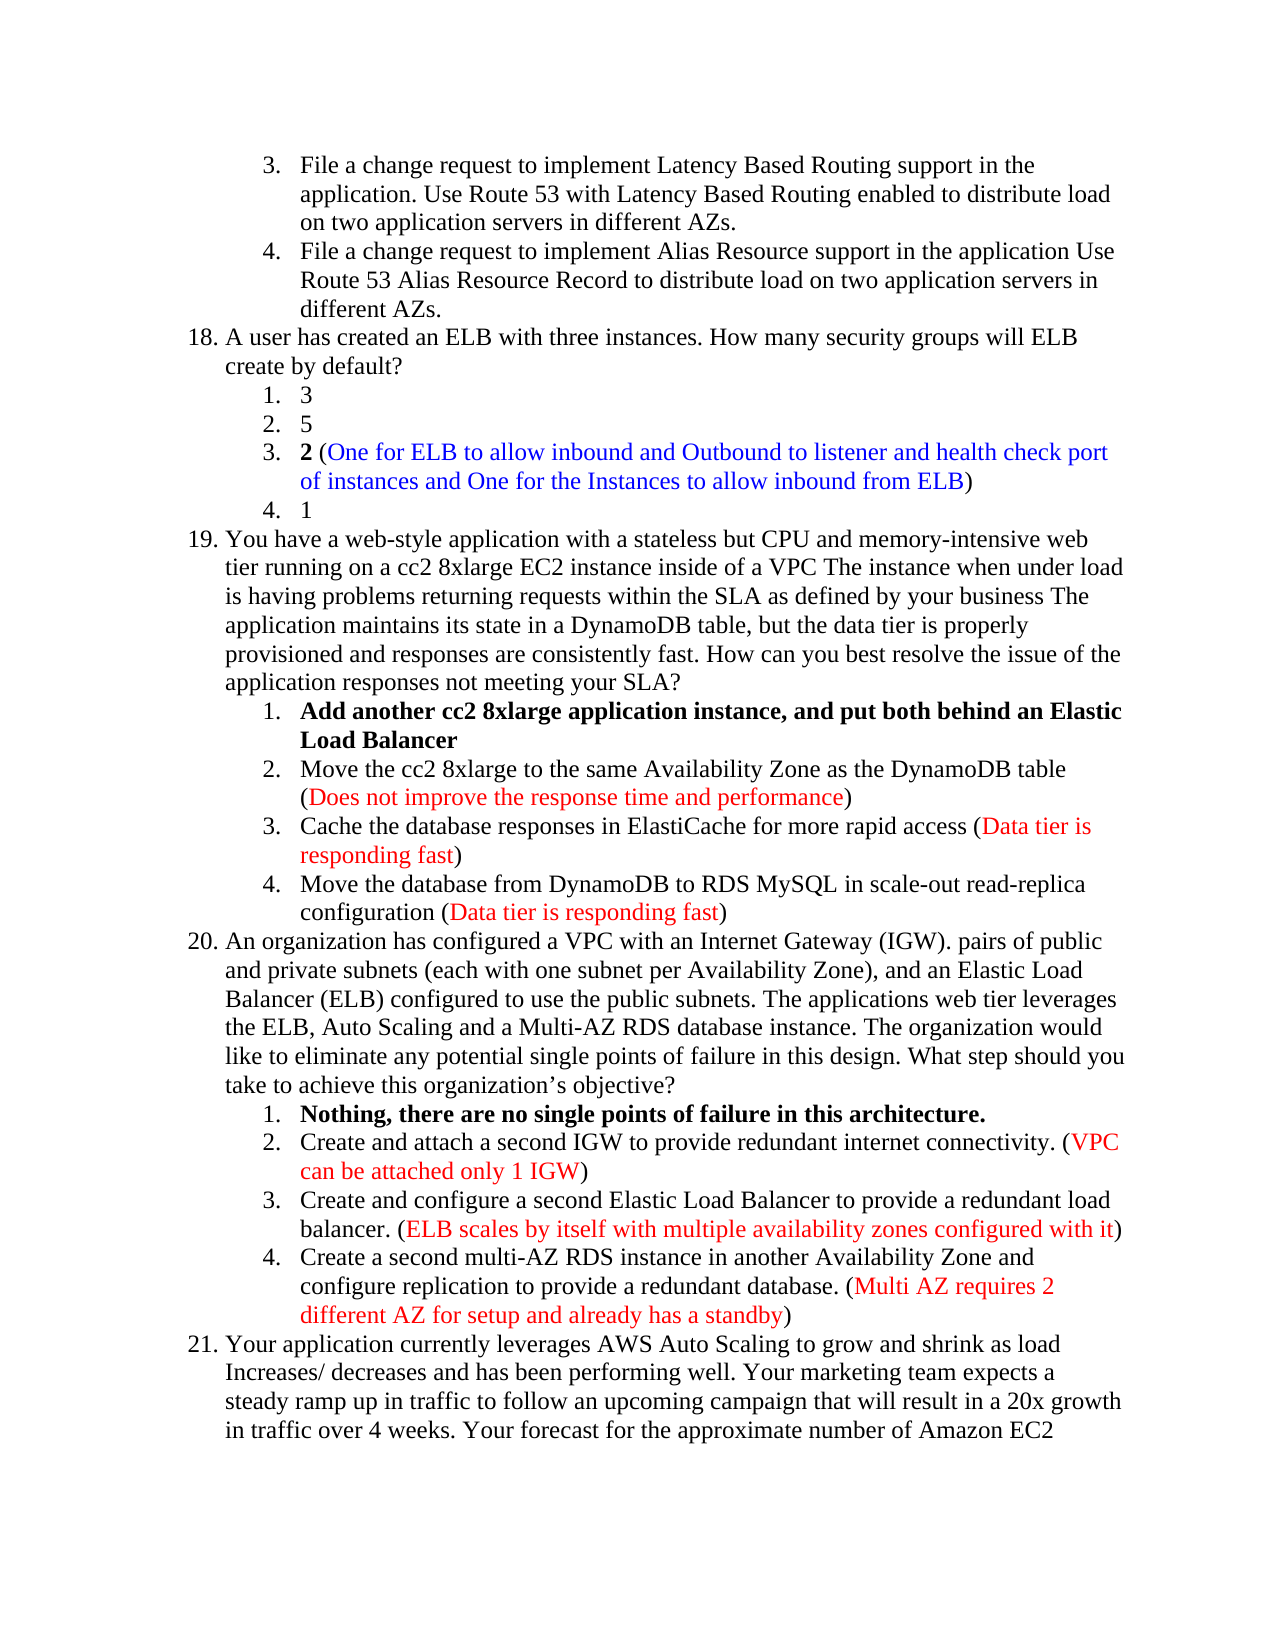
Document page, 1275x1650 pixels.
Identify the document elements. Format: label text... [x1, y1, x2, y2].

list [187, 1329, 1125, 1444]
list Add another cc2 8xlarge application instance, and put both behind an Elastic Load Balancer [262, 696, 1125, 754]
list 3 [262, 380, 1125, 409]
list Create a second multi-AZ RDS instance in another Availability Zone and configure replication to provide a redundant database. (Multi AZ requires 2 different AZ for setup and already has a standby) [262, 1242, 1125, 1329]
list Move the cc2 8xlarge to the same Availability Zone as the DynamoDB table (Does not improve the response time and performance) [262, 754, 1125, 811]
list Create and configure a second Elastic Load Balancer to provide a redundant load balancer. (ELB scales by itself with multiple availability zones configured with it) [262, 1185, 1125, 1242]
list Move the database from DynamoDB to RDS MySQL in scale-out read-replica configuration (Data tier is responding fast) [262, 869, 1125, 926]
list File a change request to implement Latency Based Routing support in the application. Use Route 53 with Latency Based Routing enabled to distribute load on two application servers in different AZs. [262, 150, 1125, 236]
list 2 (One for ELB to allow inbound and Outbound to listener and health check port of instances and One for the Instances to allow inbound from ELB) [262, 437, 1125, 495]
list Nothing, there are no single points of failure in this architecture. [262, 1099, 1125, 1127]
list Create and attach a second IGW to provide redundant internet connectivity. (VPC can be attached only 1 IGW) [262, 1127, 1125, 1185]
list 1 [262, 495, 1125, 524]
list You have a web-style application with a stateless but CPU and memory-intensive web tier running on a cc2 8xlarge EC2 instance inside of a VPC The instance when under load is having problems returning requests within the SLA as defined by your business The application maintains its state in a DynamoDB table, but the data tier is properly provisioned and responses are consistently fast. How can you best resolve the issue of the application responses not meeting your SLA? [187, 524, 1125, 696]
list 5 [262, 409, 1125, 437]
list An organization has configured a VPC with an Internet Gateway (IGW). pairs of public and private subnets (each with one subnet per Availability Zone), and an Elastic Load Balancer (ELB) configured to use the public subnets. The applications web tier leverages the ELB, Auto Scaling and a Multi-AZ RDS database instance. The organization would like to eliminate any potential single points of failure in this design. What step should you take to achieve this organization’s objective? [187, 926, 1125, 1099]
list Cache the database responses in ElastiCache for more rapid access (Data tier is responding fast) [262, 811, 1125, 869]
list File a change request to implement Alias Resource support in the application Use Route 53 Alias Resource Record to distribute load on two application servers in different AZs. [262, 236, 1125, 322]
list A user has created an ELB with three instances. How many security groups will ELB create by default? [187, 322, 1125, 380]
